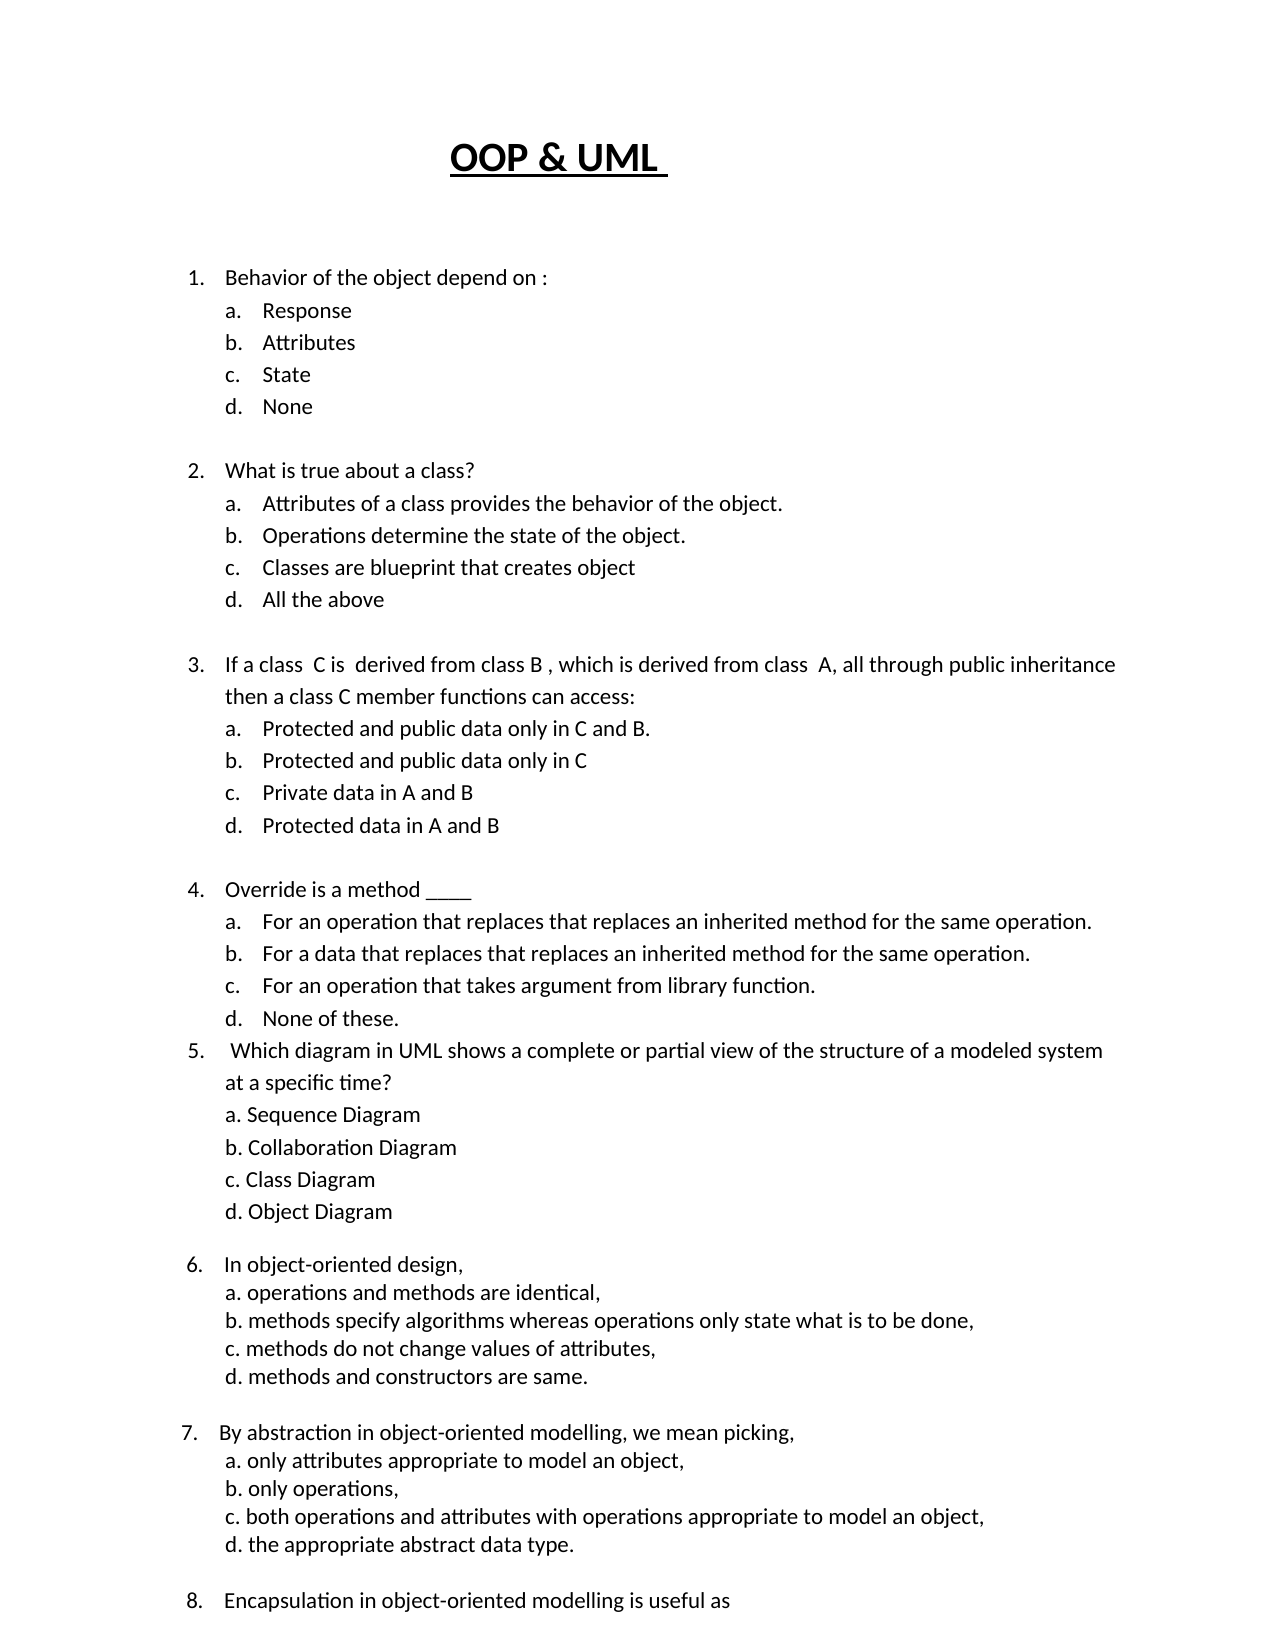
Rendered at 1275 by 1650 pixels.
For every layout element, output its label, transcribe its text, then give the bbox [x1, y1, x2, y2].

list a. Sequence Diagram [225, 1100, 1125, 1128]
list For an operation that takes argument from library function. [225, 972, 1125, 1000]
list Behavior of the object depend on : [187, 263, 1125, 292]
list All the above [225, 585, 1125, 613]
list b. Collaboration Diagram [225, 1133, 1125, 1161]
text 7. By abstraction in object-oriented modelling, we mean picking, [150, 1418, 1125, 1446]
list If a class C is derived from class B , which is derived from class A, all through public inheritance then a class C member functions can access: [187, 650, 1125, 710]
list Attributes of a class provides the behavior of the object. [225, 489, 1125, 517]
text c. methods do not change values of attributes, [150, 1334, 1125, 1362]
list None [225, 392, 1125, 420]
list None of these. [225, 1004, 1125, 1032]
text a. only attributes appropriate to model an object, [150, 1446, 1125, 1474]
text OOP & UML [150, 131, 1125, 182]
list Attributes [225, 328, 1125, 356]
list Which diagram in UML shows a complete or partial view of the structure of a modeled system at a specific time? [187, 1036, 1125, 1096]
list For a data that replaces that replaces an inherited method for the same operation. [225, 939, 1125, 967]
text d. the appropriate abstract data type. [150, 1530, 1125, 1558]
list Operations determine the state of the object. [225, 521, 1125, 549]
list Override is a method ____ [187, 875, 1125, 903]
text 8. Encapsulation in object-oriented modelling is useful as [150, 1586, 1125, 1614]
text 6. In object-oriented design, [150, 1250, 1125, 1278]
text b. methods specify algorithms whereas operations only state what is to be done, [150, 1306, 1125, 1334]
list Private data in A and B [225, 778, 1125, 807]
list Classes are blueprint that creates object [225, 553, 1125, 581]
list For an operation that replaces that replaces an inherited method for the same operation. [225, 907, 1125, 935]
text c. both operations and attributes with operations appropriate to model an object, [150, 1502, 1125, 1530]
text a. operations and methods are identical, [150, 1278, 1125, 1306]
list State [225, 360, 1125, 388]
list What is true about a class? [187, 457, 1125, 485]
text d. methods and constructors are same. [150, 1362, 1125, 1390]
list Response [225, 296, 1125, 324]
list Protected and public data only in C and B. [225, 714, 1125, 742]
list Protected data in A and B [225, 811, 1125, 839]
list c. Class Diagram [225, 1165, 1125, 1193]
list Protected and public data only in C [225, 746, 1125, 774]
list d. Object Diagram [225, 1197, 1125, 1225]
text b. only operations, [150, 1474, 1125, 1502]
